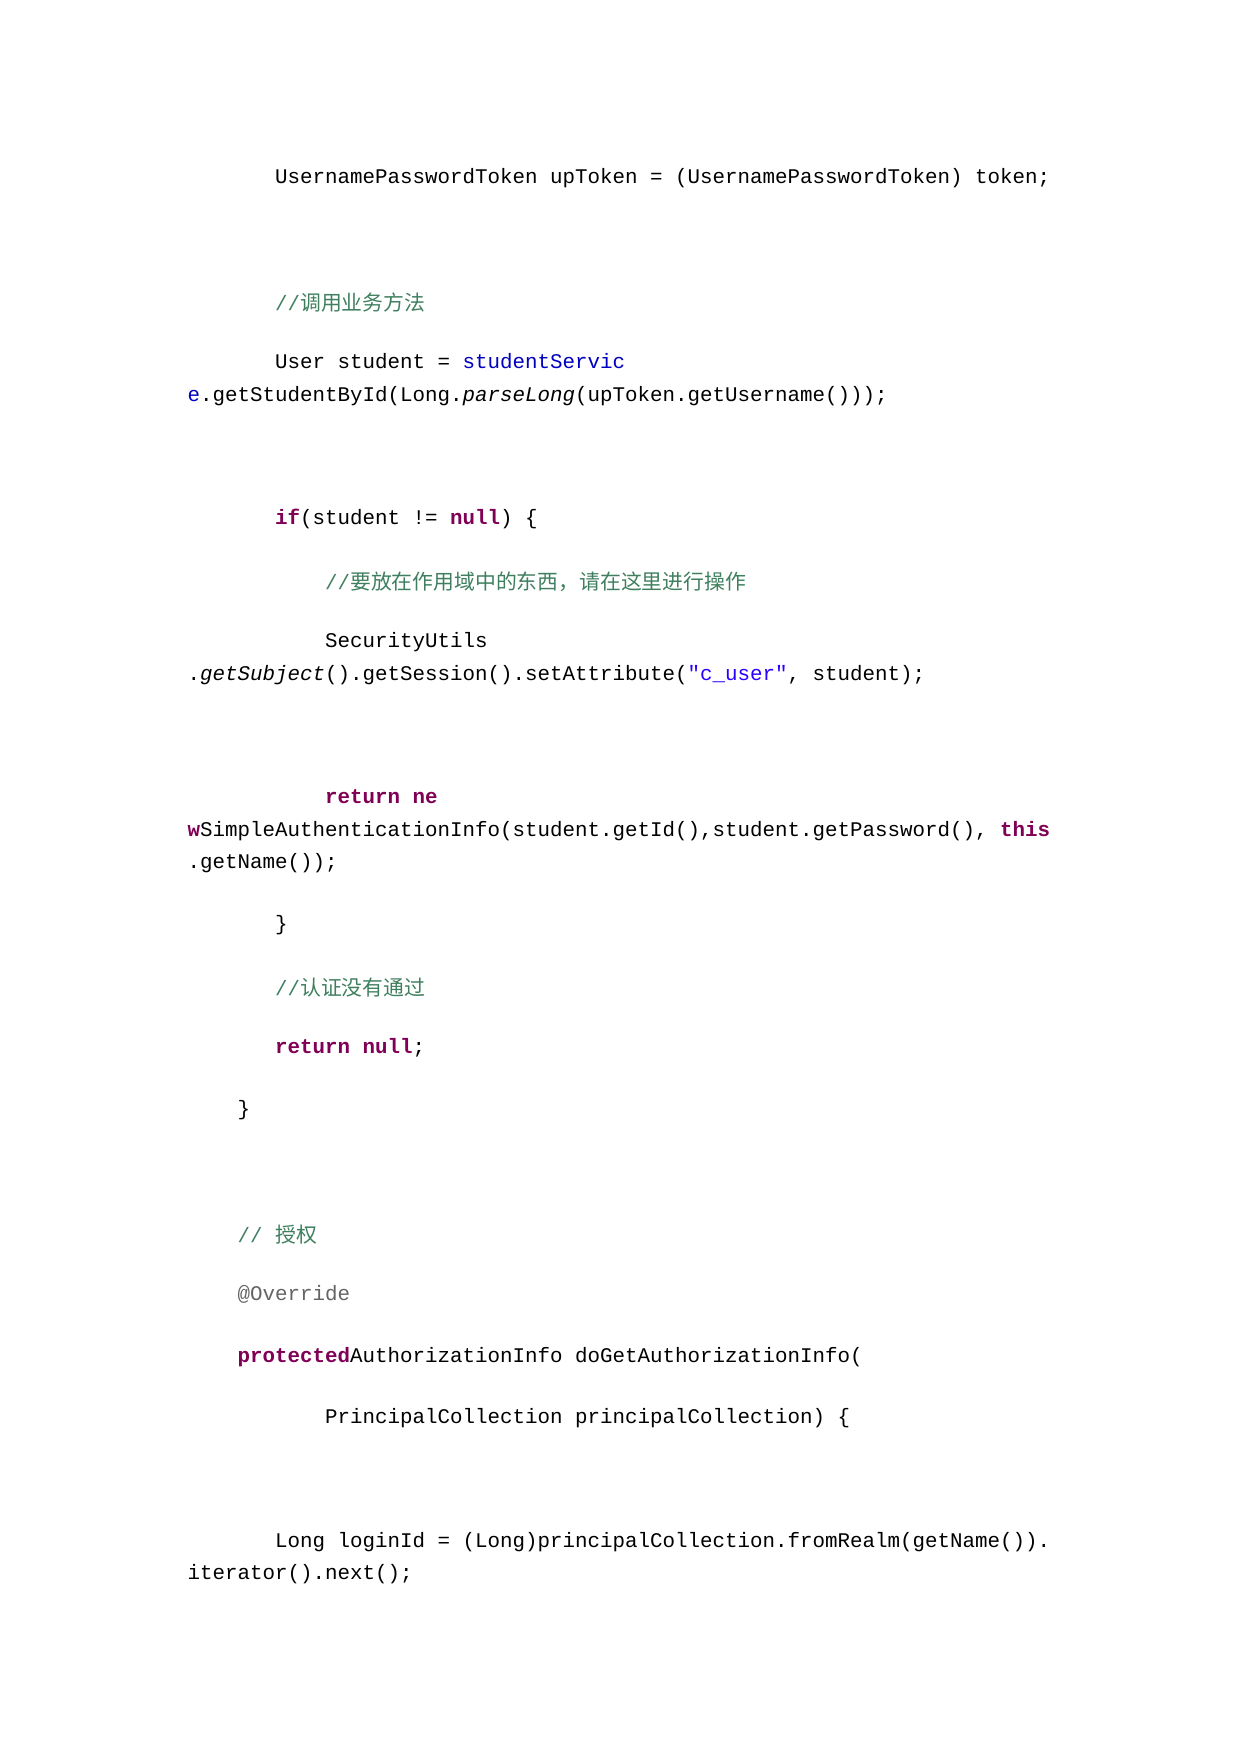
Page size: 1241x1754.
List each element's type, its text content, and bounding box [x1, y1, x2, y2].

text } [187, 1094, 1053, 1126]
text //调用业务方法 [187, 285, 1053, 318]
text // 授权 [187, 1217, 1053, 1249]
text @Override [187, 1279, 1053, 1311]
text protectedAuthorizationInfo doGetAuthorizationInfo( [187, 1340, 1053, 1373]
text PrincipalCollection principalCollection) { [187, 1402, 1053, 1434]
text //认证没有通过 [187, 970, 1053, 1003]
text return newSimpleAuthenticationInfo(student.getId(),student.getPassword(), this.getName()); [187, 782, 1053, 879]
text if(student != null) { [187, 503, 1053, 535]
text User student = studentService.getStudentById(Long.parseLong(upToken.getUsername())); [187, 347, 1053, 412]
text } [187, 909, 1053, 941]
text Long loginId = (Long)principalCollection.fromRealm(getName()).iterator().next(); [187, 1525, 1053, 1590]
text //要放在作用域中的东西，请在这里进行操作 [187, 564, 1053, 597]
text SecurityUtils.getSubject().getSession().setAttribute("c_user", student); [187, 626, 1053, 691]
text UsernamePasswordToken upToken = (UsernamePasswordToken) token; [187, 162, 1053, 194]
text return null; [187, 1032, 1053, 1064]
